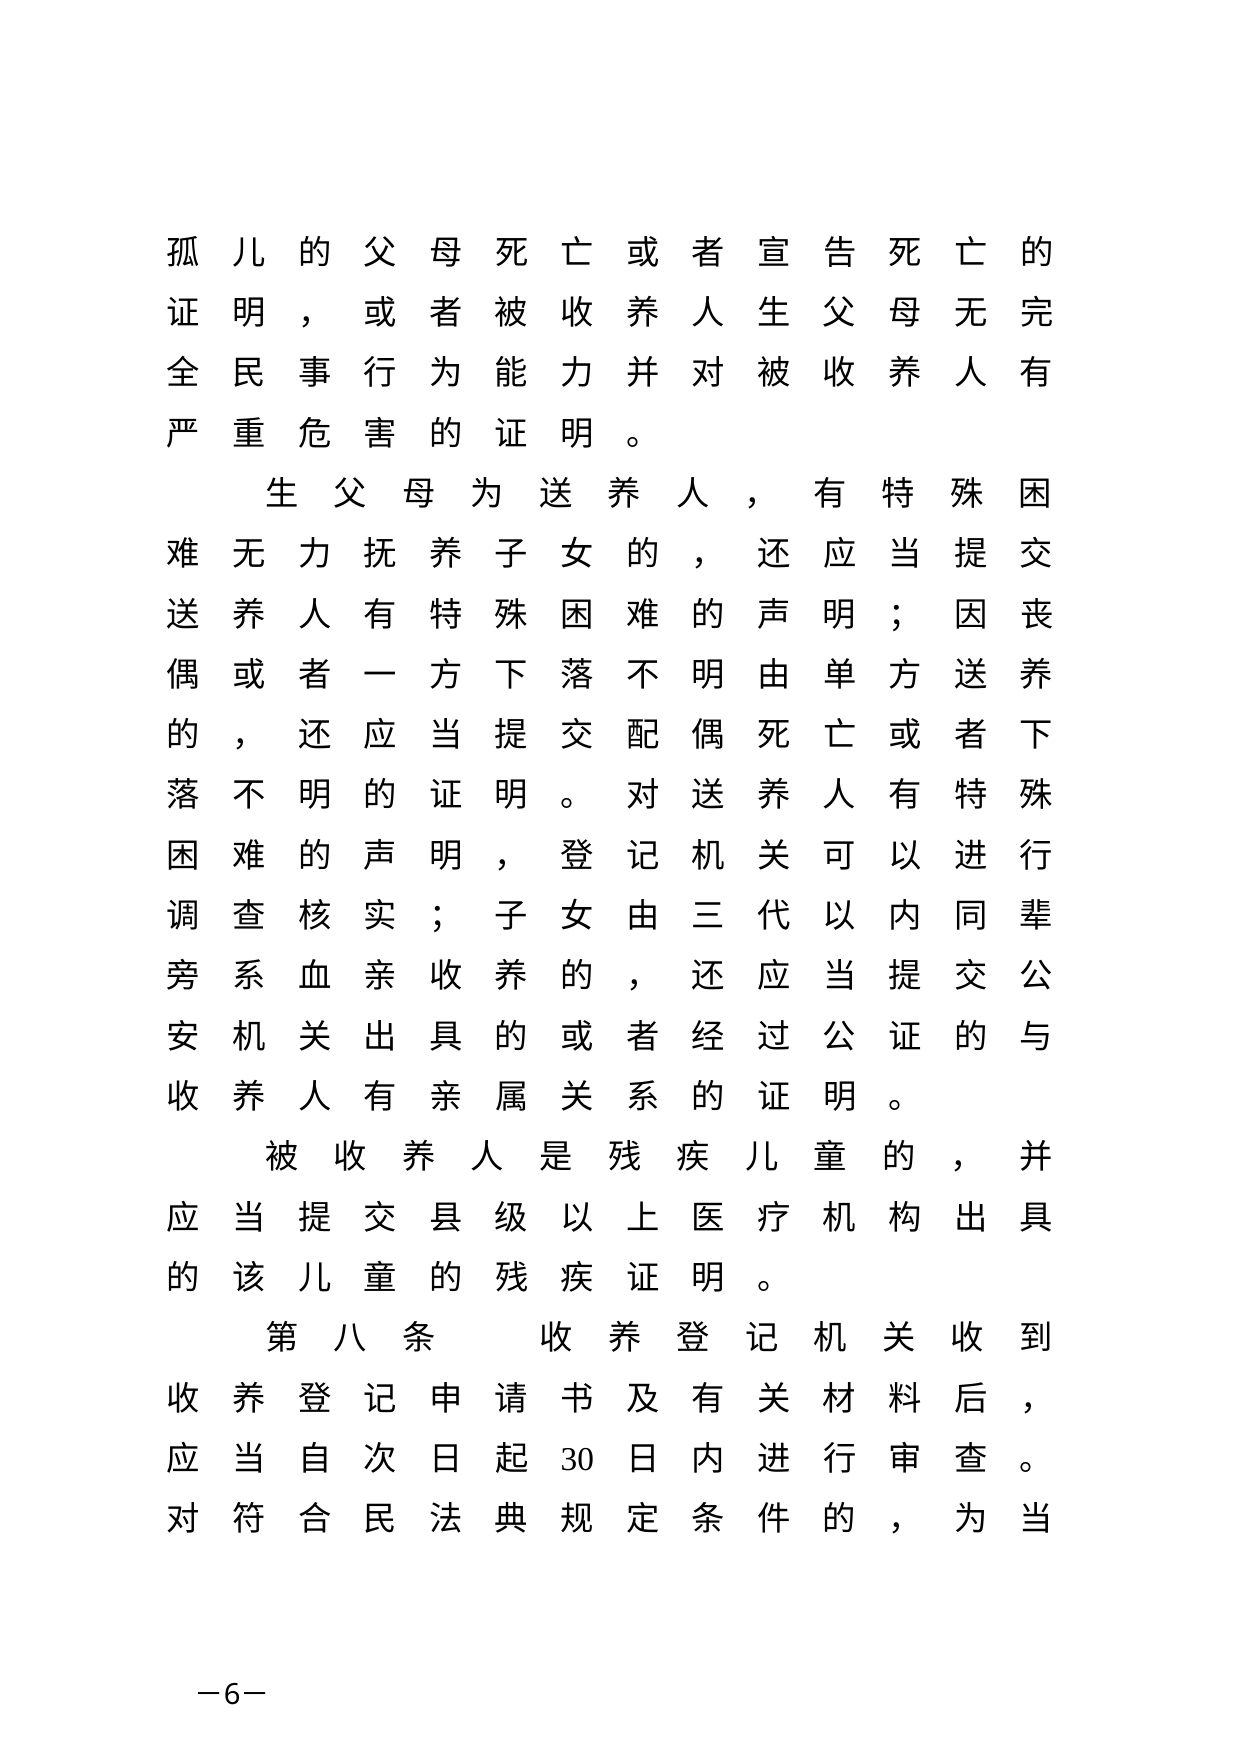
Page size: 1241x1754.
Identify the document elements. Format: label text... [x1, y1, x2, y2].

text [167, 219, 1085, 461]
text 生父母为送养人，有特殊困难无力抚养子女的，还应当提交送养人有特殊困难的声明；因丧偶或者一方下落不明由单方送养的，还应当提交配偶死亡或者下落不明的证明。对送养人有特殊困难的声明，登记机关可以进行调查核实；子女由三代以内同辈旁系血亲收养的，还应当提交公安机关出具的或者经过公证的与收养人有亲属关系的证明。 [167, 461, 1085, 1124]
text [167, 1305, 1085, 1546]
text 被收养人是残疾儿童的，并应当提交县级以上医疗机构出具的该儿童的残疾证明。 [167, 1124, 1085, 1305]
